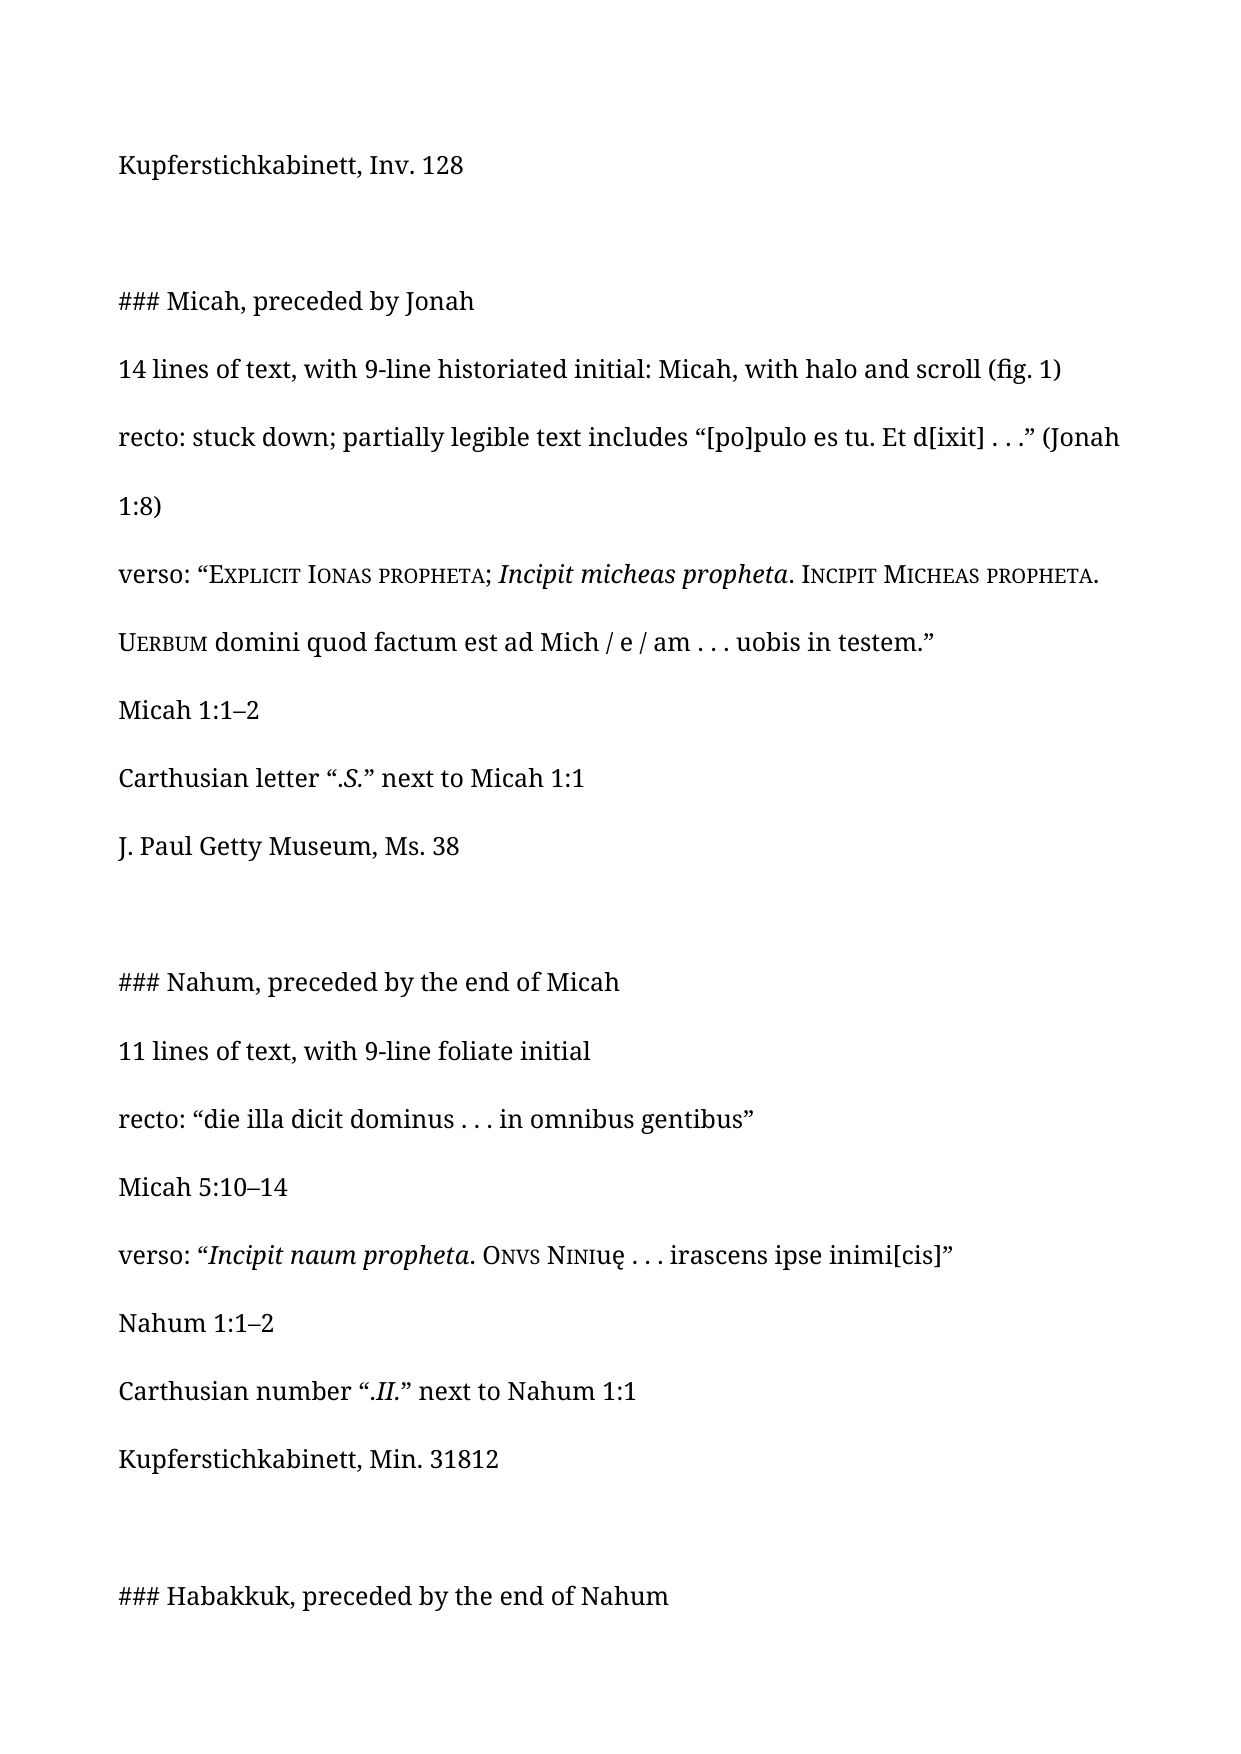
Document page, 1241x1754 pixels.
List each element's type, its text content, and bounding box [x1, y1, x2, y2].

text Nahum 1:1–2 [118, 1306, 1122, 1340]
text recto: “die illa dicit dominus . . . in omnibus gentibus” [118, 1101, 1122, 1135]
text Kupferstichkabinett, Min. 31812 [118, 1442, 1122, 1476]
text J. Paul Getty Museum, Ms. 38 [118, 829, 1122, 863]
text Carthusian number “.II.” next to Nahum 1:1 [118, 1374, 1122, 1408]
text ### Nahum, preceded by the end of Micah [118, 965, 1122, 999]
text verso: “Incipit naum propheta. Onvs Niniuę . . . irascens ipse inimi[cis]” [118, 1238, 1122, 1272]
text recto: stuck down; partially legible text includes “[po]pulo es tu. Et d[ixit] . . .” (Jonah 1:8) [118, 420, 1122, 522]
text ### Habakkuk, preceded by the end of Nahum [118, 1578, 1122, 1612]
text Carthusian letter “.S.” next to Micah 1:1 [118, 761, 1122, 795]
text 14 lines of text, with 9-line historiated initial: Micah, with halo and scroll (fig. 1) [118, 352, 1122, 386]
text verso: “Explicit Ionas propheta; Incipit micheas propheta. Incipit Micheas propheta. Uerbum domini quod factum est ad Mich / e / am . . . uobis in testem.” [118, 556, 1122, 658]
text ### Micah, preceded by Jonah [118, 284, 1122, 318]
text Kupferstichkabinett, Inv. 128 [118, 148, 1122, 182]
text Micah 1:1–2 [118, 693, 1122, 727]
text 11 lines of text, with 9-line foliate initial [118, 1033, 1122, 1067]
text Micah 5:10–14 [118, 1169, 1122, 1203]
